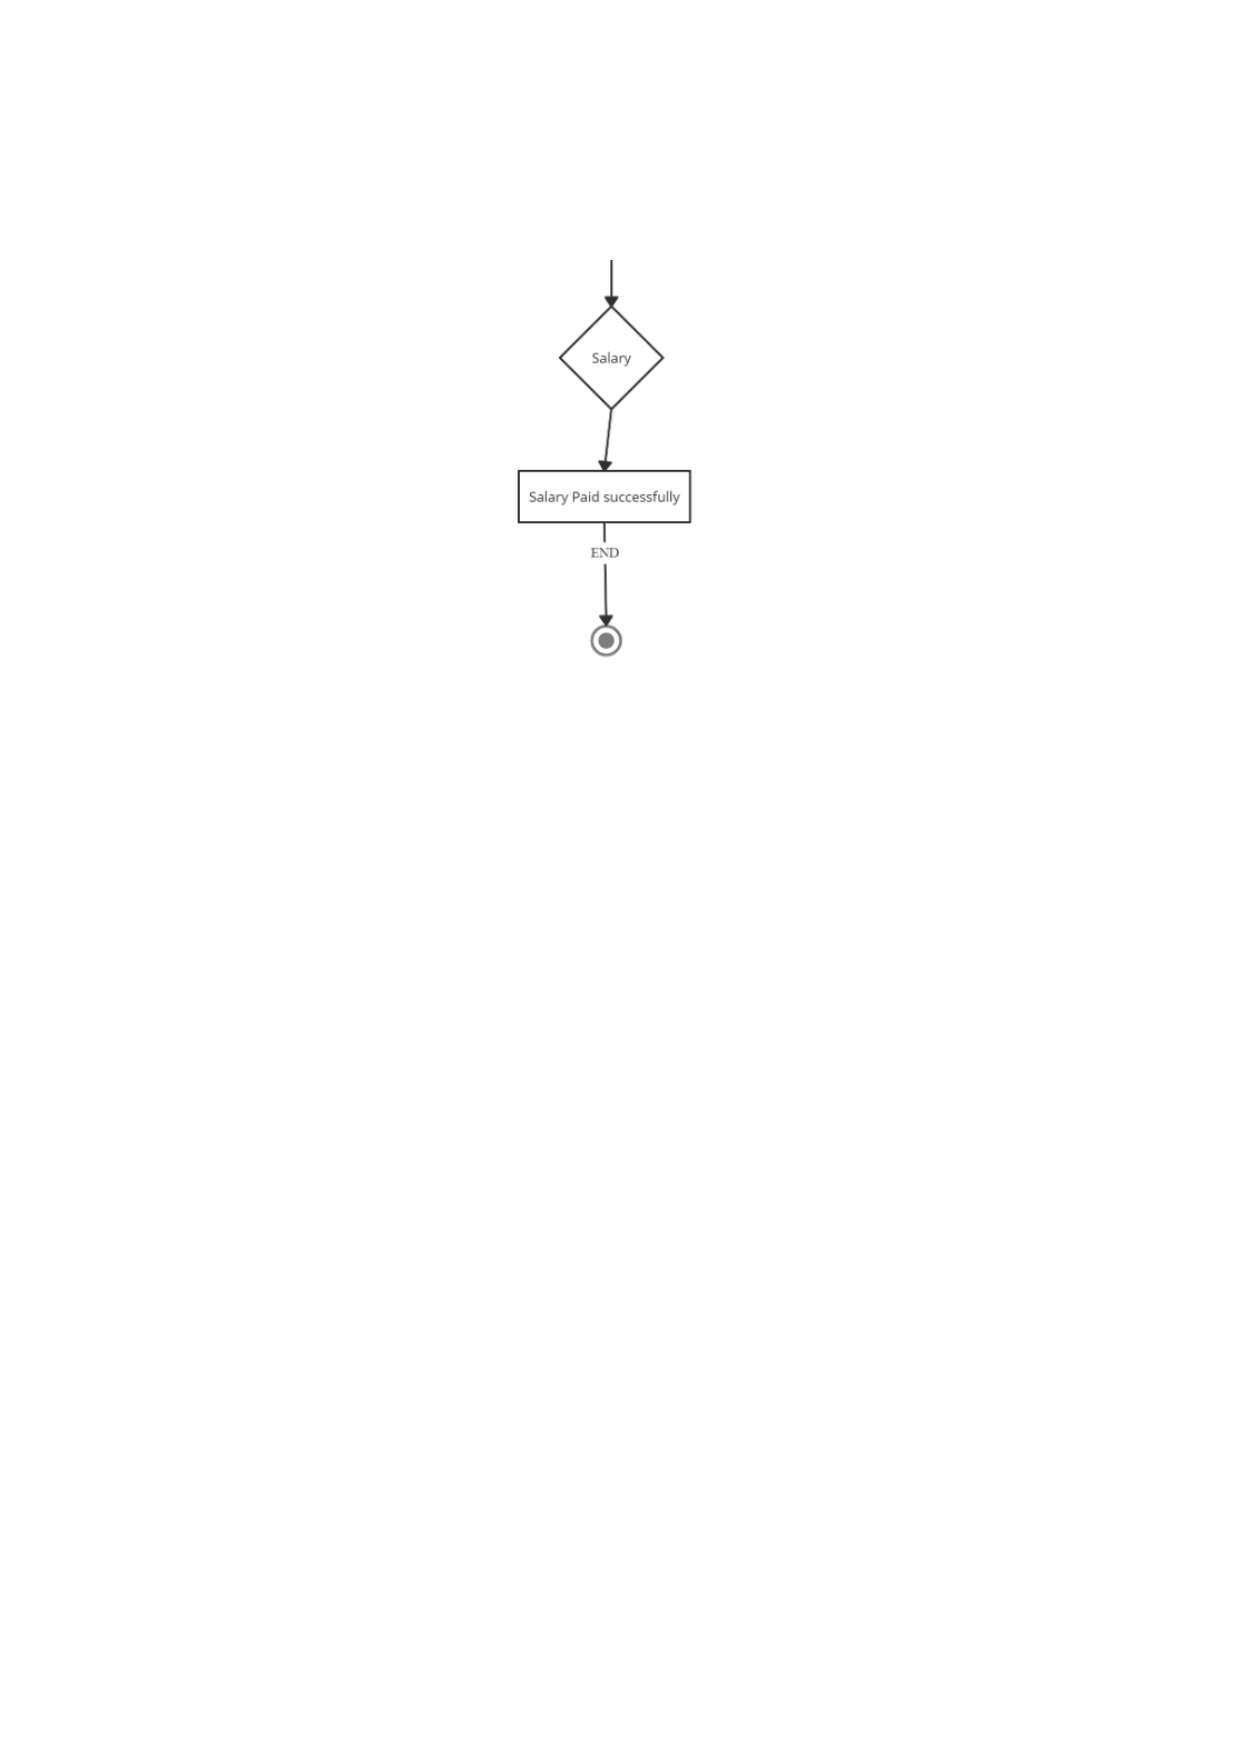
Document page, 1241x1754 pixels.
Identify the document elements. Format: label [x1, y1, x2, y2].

picture [462, 260, 775, 680]
